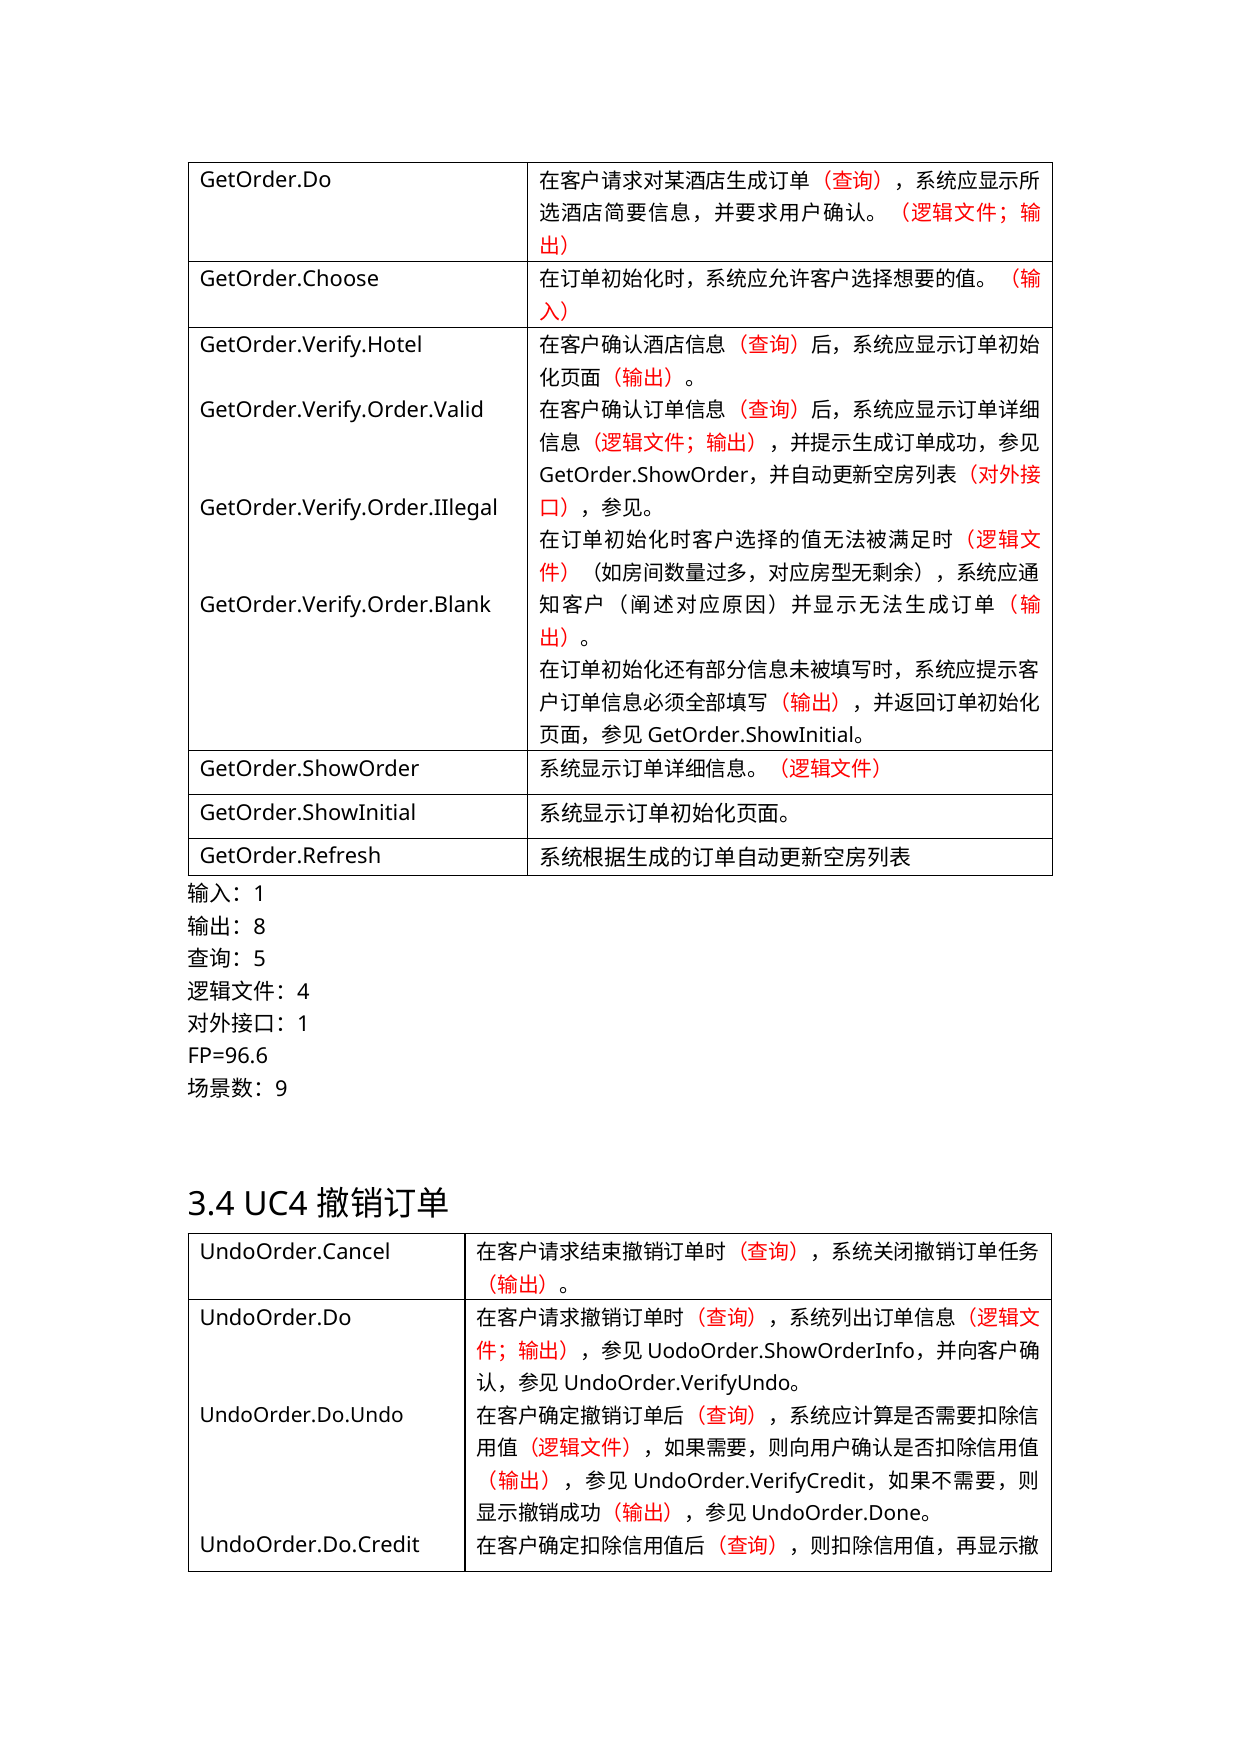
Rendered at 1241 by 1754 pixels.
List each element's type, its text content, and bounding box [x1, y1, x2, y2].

text 3.4 UC4 撤销订单 [187, 1168, 1053, 1233]
table_cell 在客户请求对某酒店生成订单（查询），系统应显示所选酒店简要信息，并要求用户确认。（逻辑文件；输出） [528, 163, 1052, 261]
table_cell 系统显示订单详细信息。（逻辑文件） [528, 751, 1052, 794]
table_cell GetOrder.Do [189, 163, 527, 261]
table_cell GetOrder.Refresh [189, 839, 527, 875]
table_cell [189, 1300, 464, 1571]
table_cell 系统根据生成的订单自动更新空房列表 [528, 839, 1052, 875]
text 对外接口：1 [187, 1006, 1053, 1038]
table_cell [466, 1300, 1051, 1571]
text 输入：1 [187, 876, 1053, 908]
table_cell GetOrder.Verify.Hotel GetOrder.Verify.Order.Valid GetOrder.Verify.Order.IIlegal GetOrder.Verify.Order.Blank [189, 328, 527, 750]
table_cell GetOrder.ShowInitial [189, 795, 527, 838]
table_header UndoOrder.Cancel [189, 1234, 464, 1299]
text FP=96.6 [187, 1038, 1053, 1071]
text 逻辑文件：4 [187, 973, 1053, 1006]
text 输出：8 [187, 908, 1053, 941]
text 查询：5 [187, 941, 1053, 973]
table_cell 在客户确认酒店信息（查询）后，系统应显示订单初始化页面（输出）。 在客户确认订单信息（查询）后，系统应显示订单详细信息（逻辑文件；输出），并提示生成订单成功，参见GetOrder.ShowOrder，并自动更新空房列表（对外接口），参见。 在订单初始化时客户选择的值无法被满足时（逻辑文件）（如房间数量过多，对应房型无剩余），系统应通知客户（阐述对应原因）并显示无法生成订单（输出）。 在订单初始化还有部分信息未被填写时，系统应提示客户订单信息必须全部填写（输出），并返回订单初始化页面，参见GetOrder.ShowInitial。 [528, 328, 1052, 750]
table_cell GetOrder.ShowOrder [189, 751, 527, 794]
table_cell 在订单初始化时，系统应允许客户选择想要的值。（输入） [528, 262, 1052, 327]
text 场景数：9 [187, 1071, 1053, 1103]
table_cell GetOrder.Choose [189, 262, 527, 327]
table_cell 系统显示订单初始化页面。 [528, 795, 1052, 838]
table_header 在客户请求结束撤销订单时（查询），系统关闭撤销订单任务（输出）。 [466, 1234, 1051, 1299]
